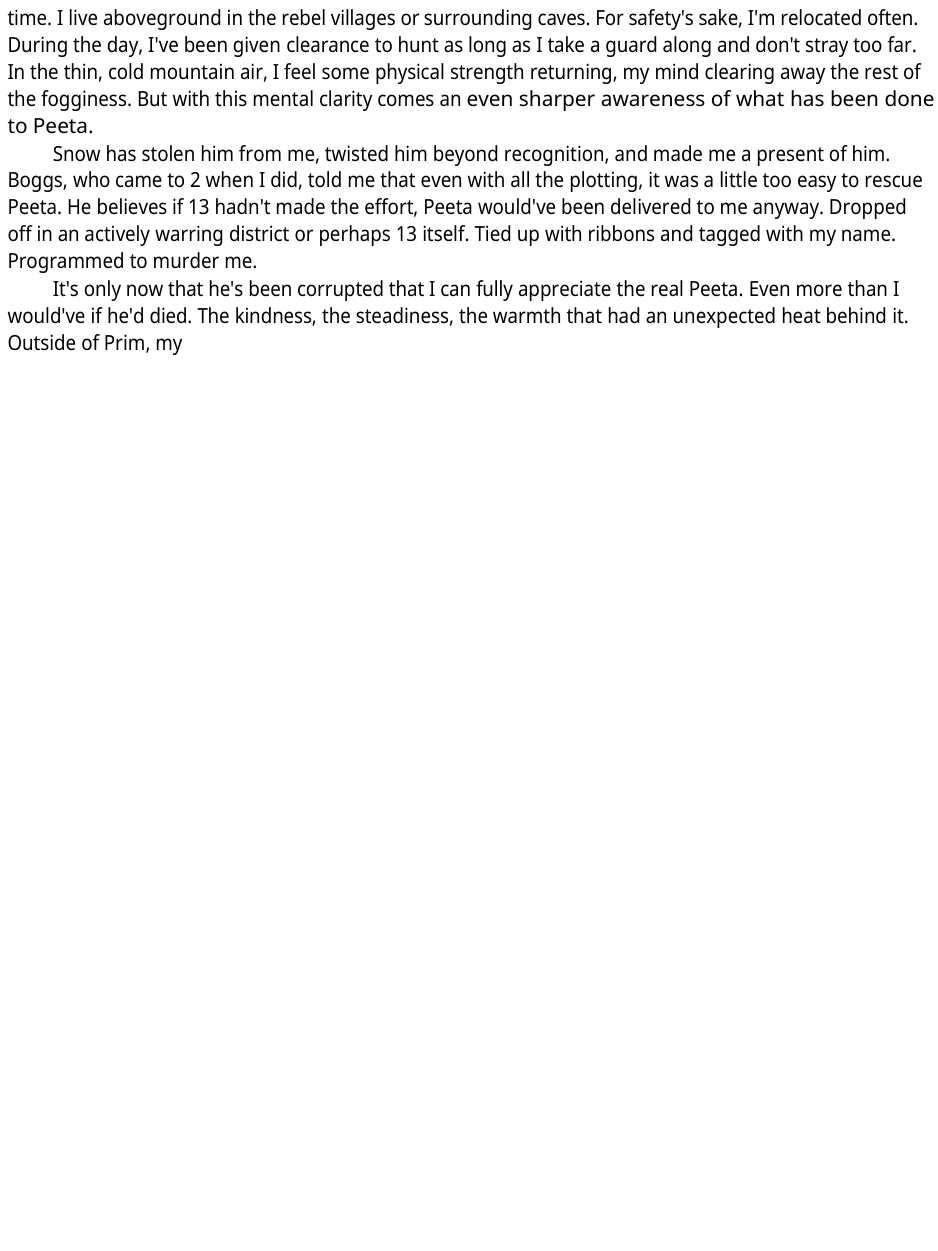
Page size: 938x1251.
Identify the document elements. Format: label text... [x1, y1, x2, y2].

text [7, 4, 937, 139]
text It's only now that he's been corrupted that I can fully appreciate the real Peeta. Even more than I would've if he'd died. The kindness, the steadiness, the warmth that had an unexpected heat behind it. Outside of Prim, my [7, 275, 937, 356]
text Snow has stolen him from me, twisted him beyond recognition, and made me a present of him. Boggs, who came to 2 when I did, told me that even with all the plotting, it was a little too easy to rescue Peeta. He believes if 13 hadn't made the effort, Peeta would've been delivered to me anyway. Dropped off in an actively warring district or perhaps 13 itself. Tied up with ribbons and tagged with my name. Programmed to murder me. [7, 140, 929, 275]
